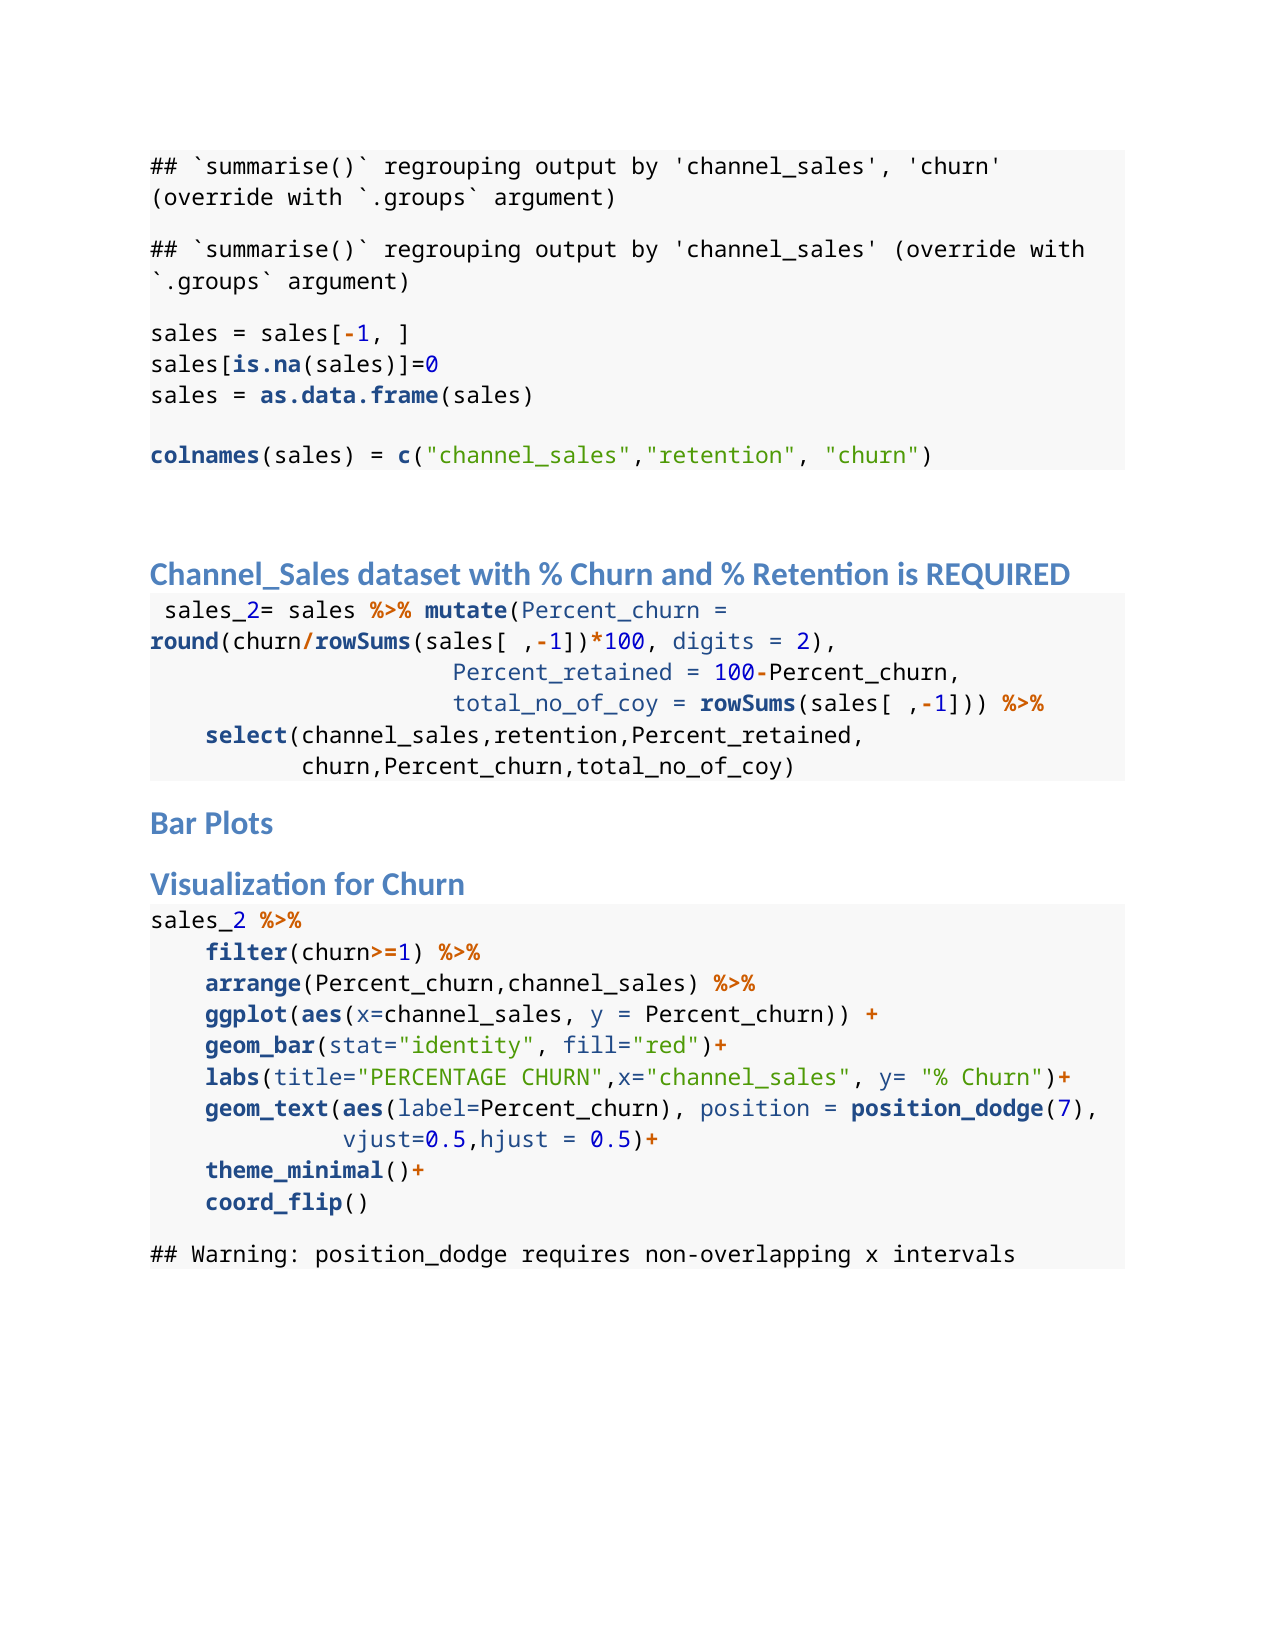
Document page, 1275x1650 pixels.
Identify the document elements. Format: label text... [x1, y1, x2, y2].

text ## `summarise()` regrouping output by 'channel_sales', 'churn' (override with `.groups` argument) [150, 150, 1125, 212]
text sales_2 %>% filter(churn>=1) %>% arrange(Percent_churn,channel_sales) %>% ggplot(aes(x=channel_sales, y = Percent_churn)) + geom_bar(stat="identity", fill="red")+ labs(title="PERCENTAGE CHURN",x="channel_sales", y= "% Churn")+ geom_text(aes(label=Percent_churn), position = position_dodge(7), vjust=0.5,hjust = 0.5)+ theme_minimal()+ coord_flip() [301, 904, 1125, 1217]
text ## Warning: position_dodge requires non-overlapping x intervals [150, 1237, 1125, 1269]
text sales_2= sales %>% mutate(Percent_churn = round(churn/rowSums(sales[ ,-1])*100, digits = 2), Percent_retained = 100-Percent_churn, total_no_of_coy = rowSums(sales[ ,-1])) %>% select(channel_sales,retention,Percent_retained, churn,Percent_churn,total_no_of_coy) [150, 593, 1125, 781]
subtitle Bar Plots [150, 802, 1125, 843]
text ## `summarise()` regrouping output by 'channel_sales' (override with `.groups` argument) [150, 233, 1125, 296]
text sales = sales[-1, ] sales[is.na(sales)]=0 sales = as.data.frame(sales) colnames(sales) = c("channel_sales","retention", "churn") [150, 317, 1125, 470]
subtitle Channel_Sales dataset with % Churn and % Retention is REQUIRED [150, 553, 1125, 593]
subtitle Visualization for Churn [150, 863, 1125, 904]
